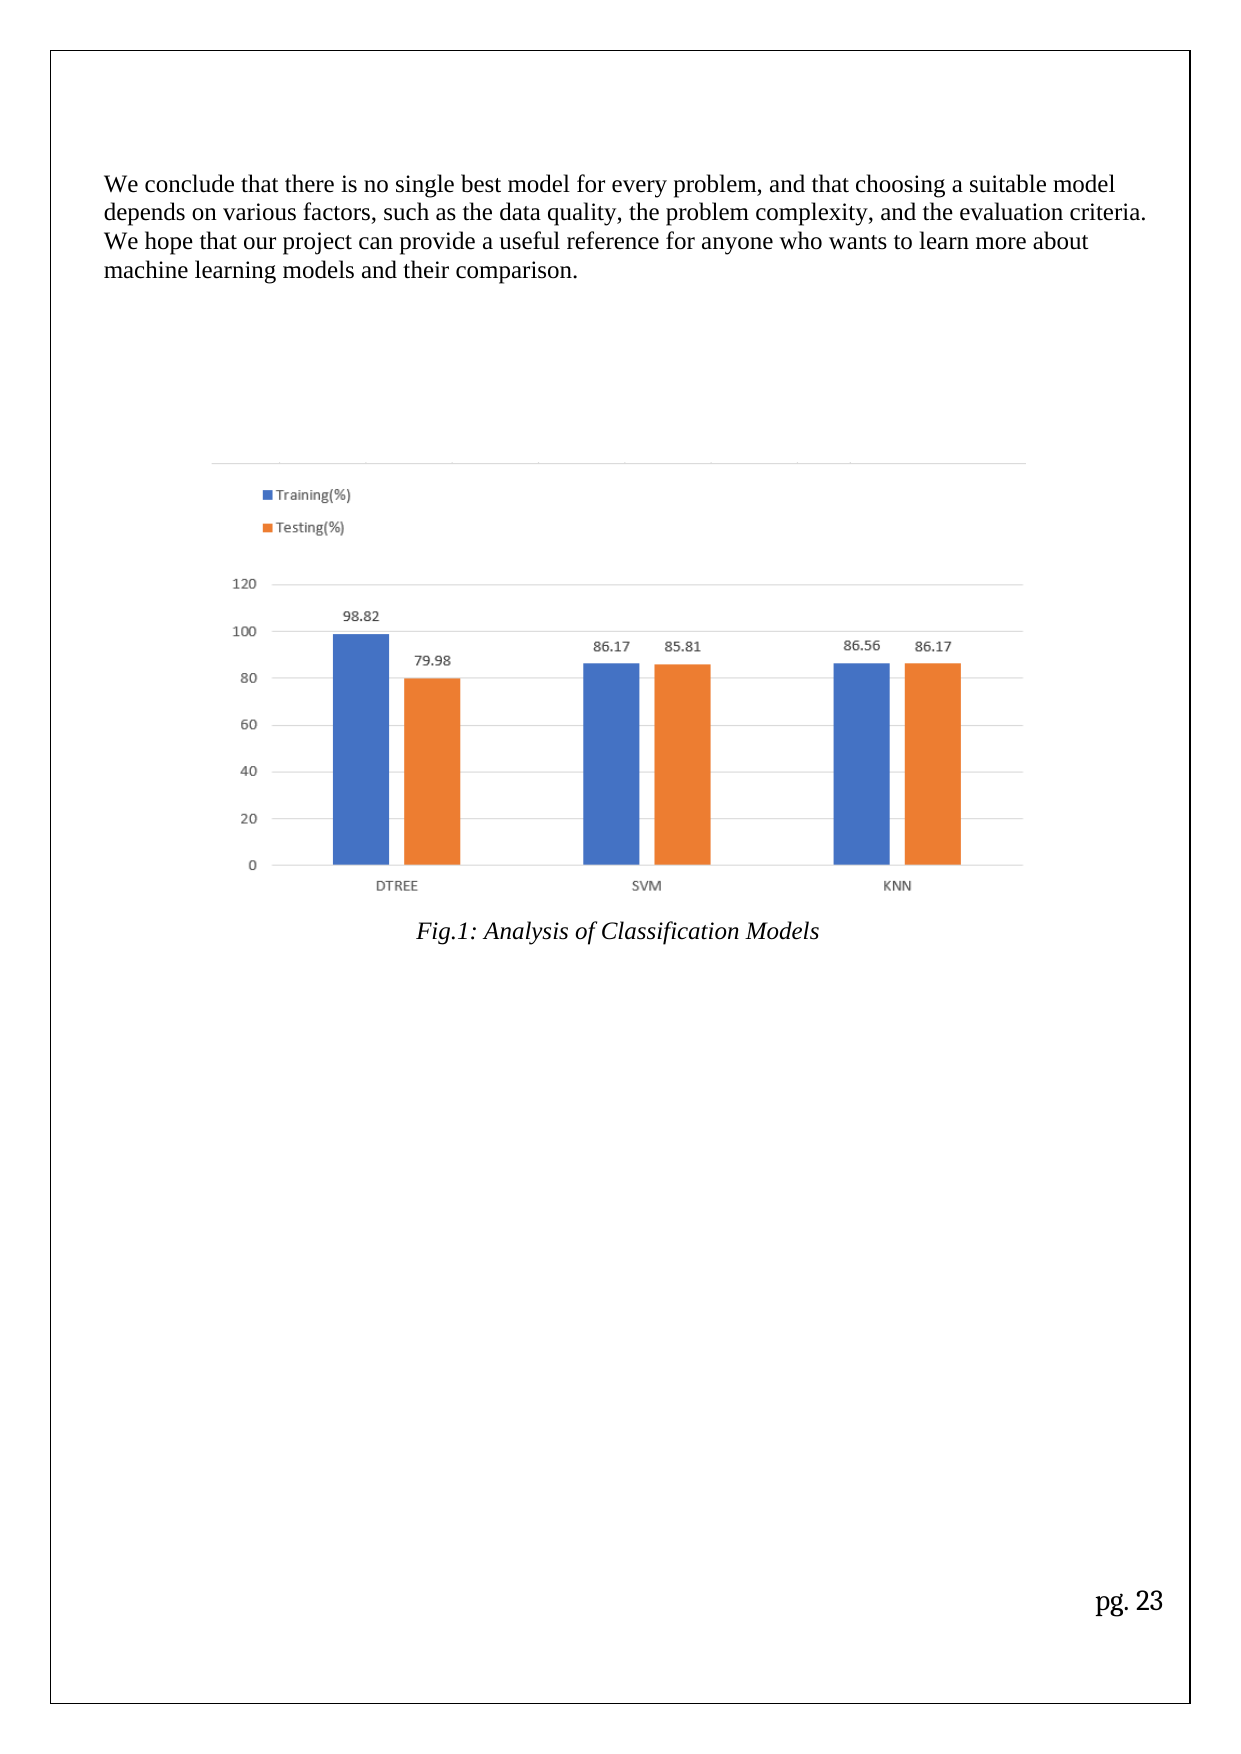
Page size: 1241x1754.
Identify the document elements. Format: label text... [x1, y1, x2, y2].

text We conclude that there is no single best model for every problem, and that choosing a suitable model depends on various factors, such as the data quality, the problem complexity, and the evaluation criteria. We hope that our project can provide a useful reference for anyone who wants to learn more about machine learning models and their comparison. [103, 169, 1163, 284]
picture [210, 462, 1026, 892]
text Fig.1: Analysis of Classification Models [103, 916, 1163, 945]
